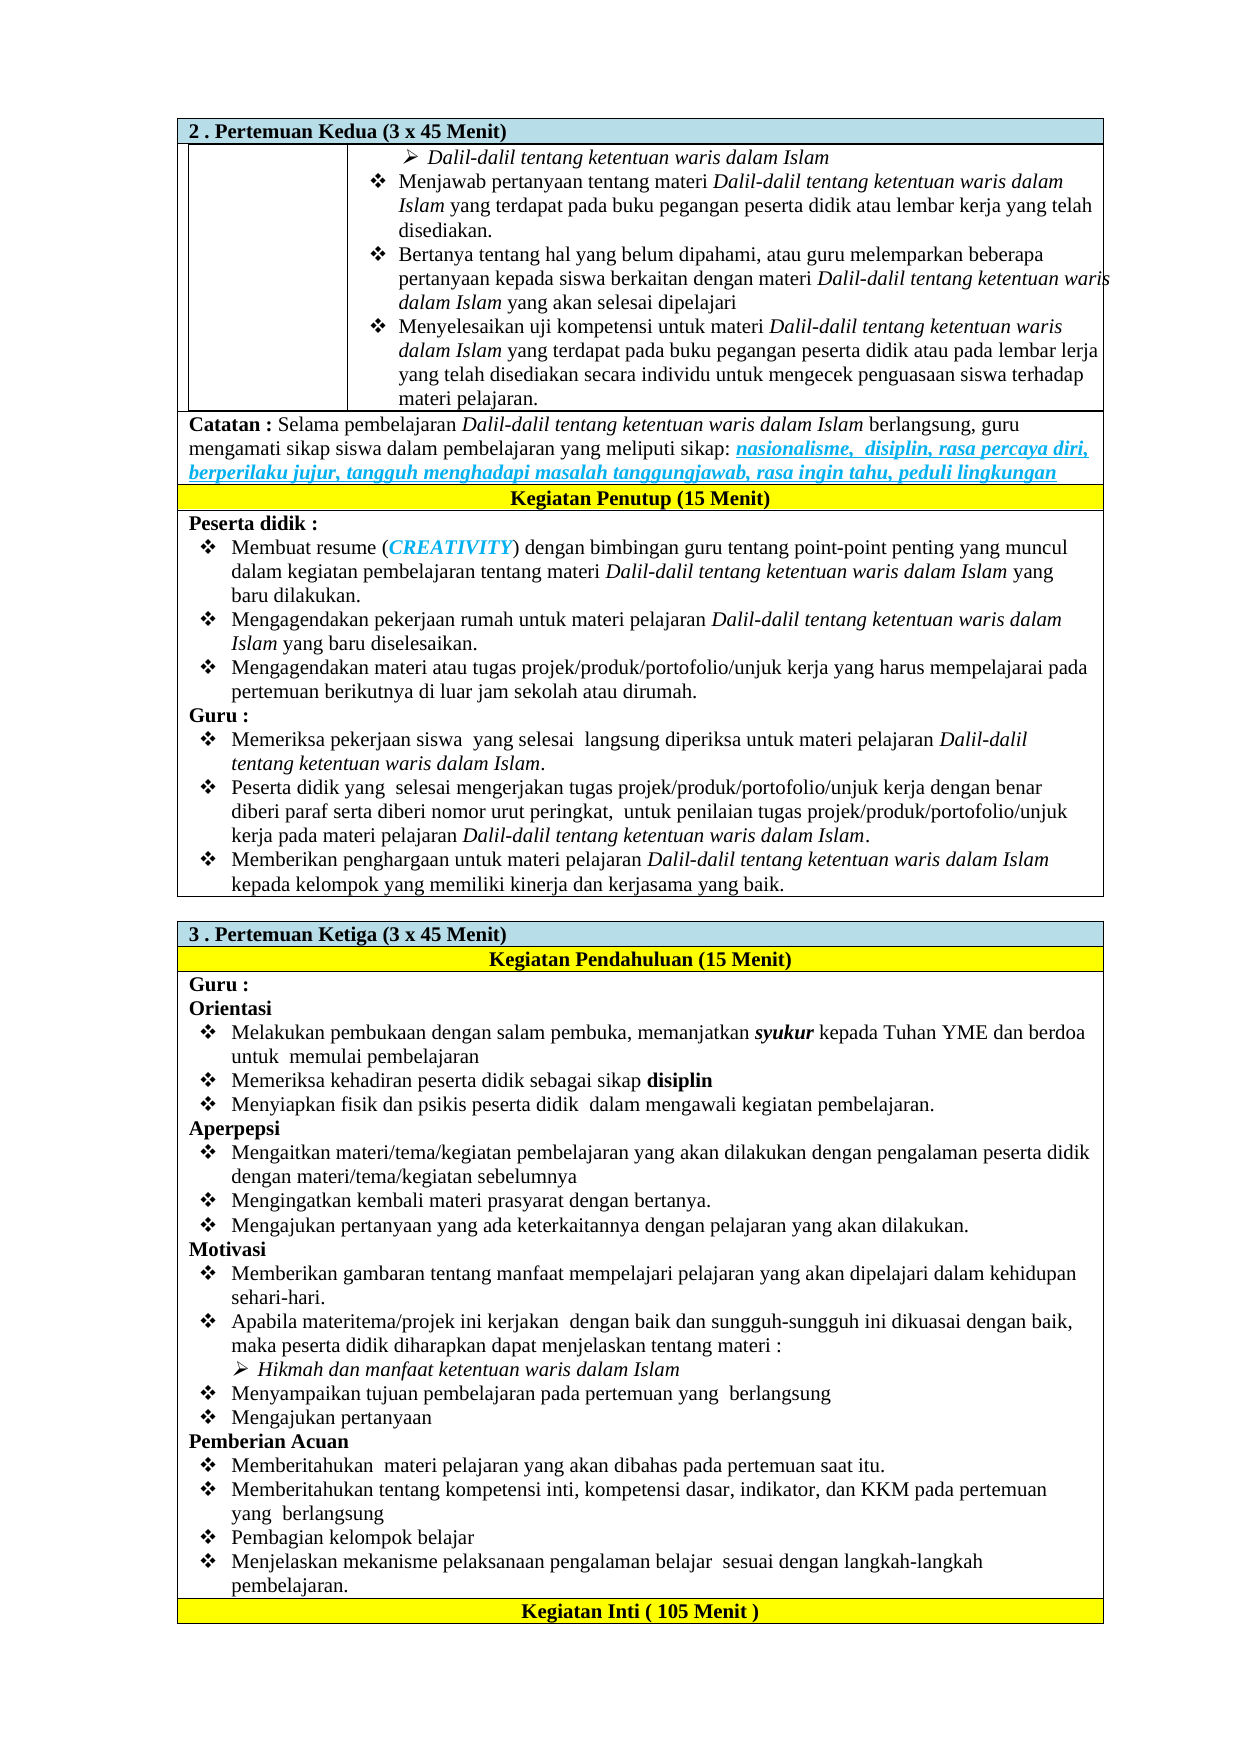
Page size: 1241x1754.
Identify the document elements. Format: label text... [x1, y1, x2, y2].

table_header 2 . Pertemuan Kedua (3 x 45 Menit) [178, 119, 1103, 143]
table_cell Kegiatan Penutup (15 Menit) [178, 485, 1103, 509]
table_cell Guru : Orientasi Melakukan pembukaan dengan salam pembuka, memanjatkan syukur kepada Tuhan YME dan berdoa untuk memulai pembelajaran Memeriksa kehadiran peserta didik sebagai sikap disiplin Menyiapkan fisik dan psikis peserta didik dalam mengawali kegiatan pembelajaran. Aperpepsi Mengaitkan materi/tema/kegiatan pembelajaran yang akan dilakukan dengan pengalaman peserta didik dengan materi/tema/kegiatan sebelumnya Mengingatkan kembali materi prasyarat dengan bertanya. Mengajukan pertanyaan yang ada keterkaitannya dengan pelajaran yang akan dilakukan. Motivasi Memberikan gambaran tentang manfaat mempelajari pelajaran yang akan dipelajari dalam kehidupan sehari-hari. Apabila materitema/projek ini kerjakan dengan baik dan sungguh-sungguh ini dikuasai dengan baik, maka peserta didik diharapkan dapat menjelaskan tentang materi : Hikmah dan manfaat ketentuan waris dalam Islam Menyampaikan tujuan pembelajaran pada pertemuan yang berlangsung Mengajukan pertanyaan Pemberian Acuan Memberitahukan materi pelajaran yang akan dibahas pada pertemuan saat itu. Memberitahukan tentang kompetensi inti, kompetensi dasar, indikator, dan KKM pada pertemuan yang berlangsung Pembagian kelompok belajar Menjelaskan mekanisme pelaksanaan pengalaman belajar sesuai dengan langkah-langkah pembelajaran. [178, 972, 1103, 1597]
table_cell Peserta didik : Membuat resume (CREATIVITY) dengan bimbingan guru tentang point-point penting yang muncul dalam kegiatan pembelajaran tentang materi Dalil-dalil tentang ketentuan waris dalam Islam yang baru dilakukan. Mengagendakan pekerjaan rumah untuk materi pelajaran Dalil-dalil tentang ketentuan waris dalam Islam yang baru diselesaikan. Mengagendakan materi atau tugas projek/produk/portofolio/unjuk kerja yang harus mempelajarai pada pertemuan berikutnya di luar jam sekolah atau dirumah. Guru : Memeriksa pekerjaan siswa yang selesai langsung diperiksa untuk materi pelajaran Dalil-dalil tentang ketentuan waris dalam Islam. Peserta didik yang selesai mengerjakan tugas projek/produk/portofolio/unjuk kerja dengan benar diberi paraf serta diberi nomor urut peringkat, untuk penilaian tugas projek/produk/portofolio/unjuk kerja pada materi pelajaran Dalil-dalil tentang ketentuan waris dalam Islam. Memberikan penghargaan untuk materi pelajaran Dalil-dalil tentang ketentuan waris dalam Islam kepada kelompok yang memiliki kinerja dan kerjasama yang baik. [178, 511, 1103, 896]
table_cell Kegiatan Inti ( 105 Menit ) [178, 1599, 1103, 1623]
table_cell [178, 144, 188, 411]
table_cell [348, 145, 1103, 410]
table_header 3 . Pertemuan Ketiga (3 x 45 Menit) [178, 922, 1103, 946]
table_cell Catatan : Selama pembelajaran Dalil-dalil tentang ketentuan waris dalam Islam berlangsung, guru mengamati sikap siswa dalam pembelajaran yang meliputi sikap: nasionalisme, disiplin, rasa percaya diri, berperilaku jujur, tangguh menghadapi masalah tanggungjawab, rasa ingin tahu, peduli lingkungan [178, 412, 1103, 484]
table_cell Kegiatan Pendahuluan (15 Menit) [178, 947, 1103, 971]
table_cell [189, 145, 347, 410]
